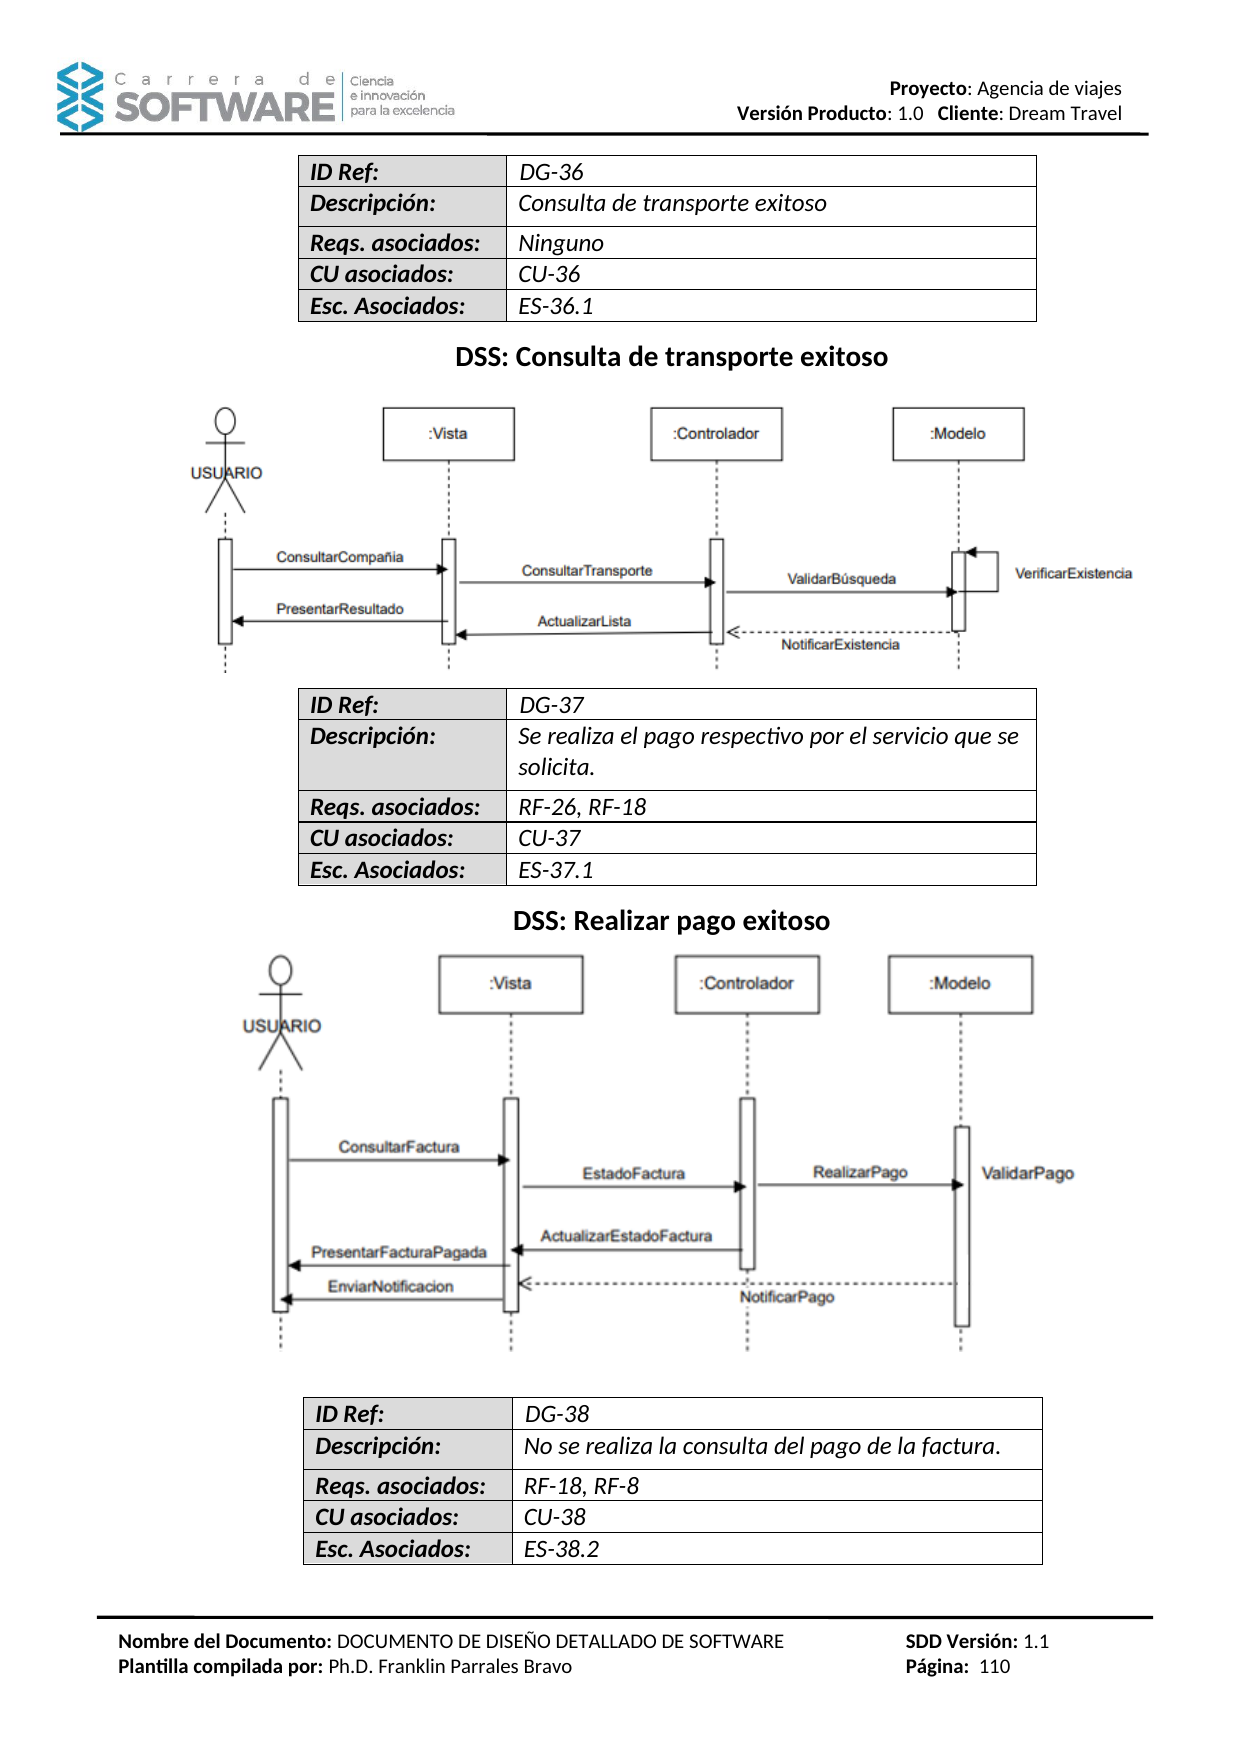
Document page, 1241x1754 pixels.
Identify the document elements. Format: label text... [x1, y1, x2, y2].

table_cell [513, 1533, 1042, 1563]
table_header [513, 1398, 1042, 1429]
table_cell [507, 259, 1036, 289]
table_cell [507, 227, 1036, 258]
picture [184, 383, 1155, 673]
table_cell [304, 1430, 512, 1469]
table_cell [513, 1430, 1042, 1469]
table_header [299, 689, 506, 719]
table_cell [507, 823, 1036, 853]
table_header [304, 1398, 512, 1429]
text DSS: Consulta de transporte exitoso [222, 338, 1122, 374]
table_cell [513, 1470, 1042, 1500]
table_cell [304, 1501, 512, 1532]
picture [46, 46, 461, 154]
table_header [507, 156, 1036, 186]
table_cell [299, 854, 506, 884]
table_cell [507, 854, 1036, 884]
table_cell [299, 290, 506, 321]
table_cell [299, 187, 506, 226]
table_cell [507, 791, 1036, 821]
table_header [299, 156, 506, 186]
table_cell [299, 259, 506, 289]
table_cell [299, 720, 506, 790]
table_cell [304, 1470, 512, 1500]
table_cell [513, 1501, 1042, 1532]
picture [237, 950, 1123, 1352]
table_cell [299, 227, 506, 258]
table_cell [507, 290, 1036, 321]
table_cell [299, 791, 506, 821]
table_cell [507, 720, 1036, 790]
text DSS: Realizar pago exitoso [222, 902, 1122, 938]
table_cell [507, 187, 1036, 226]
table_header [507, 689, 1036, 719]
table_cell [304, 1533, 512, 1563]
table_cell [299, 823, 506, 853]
